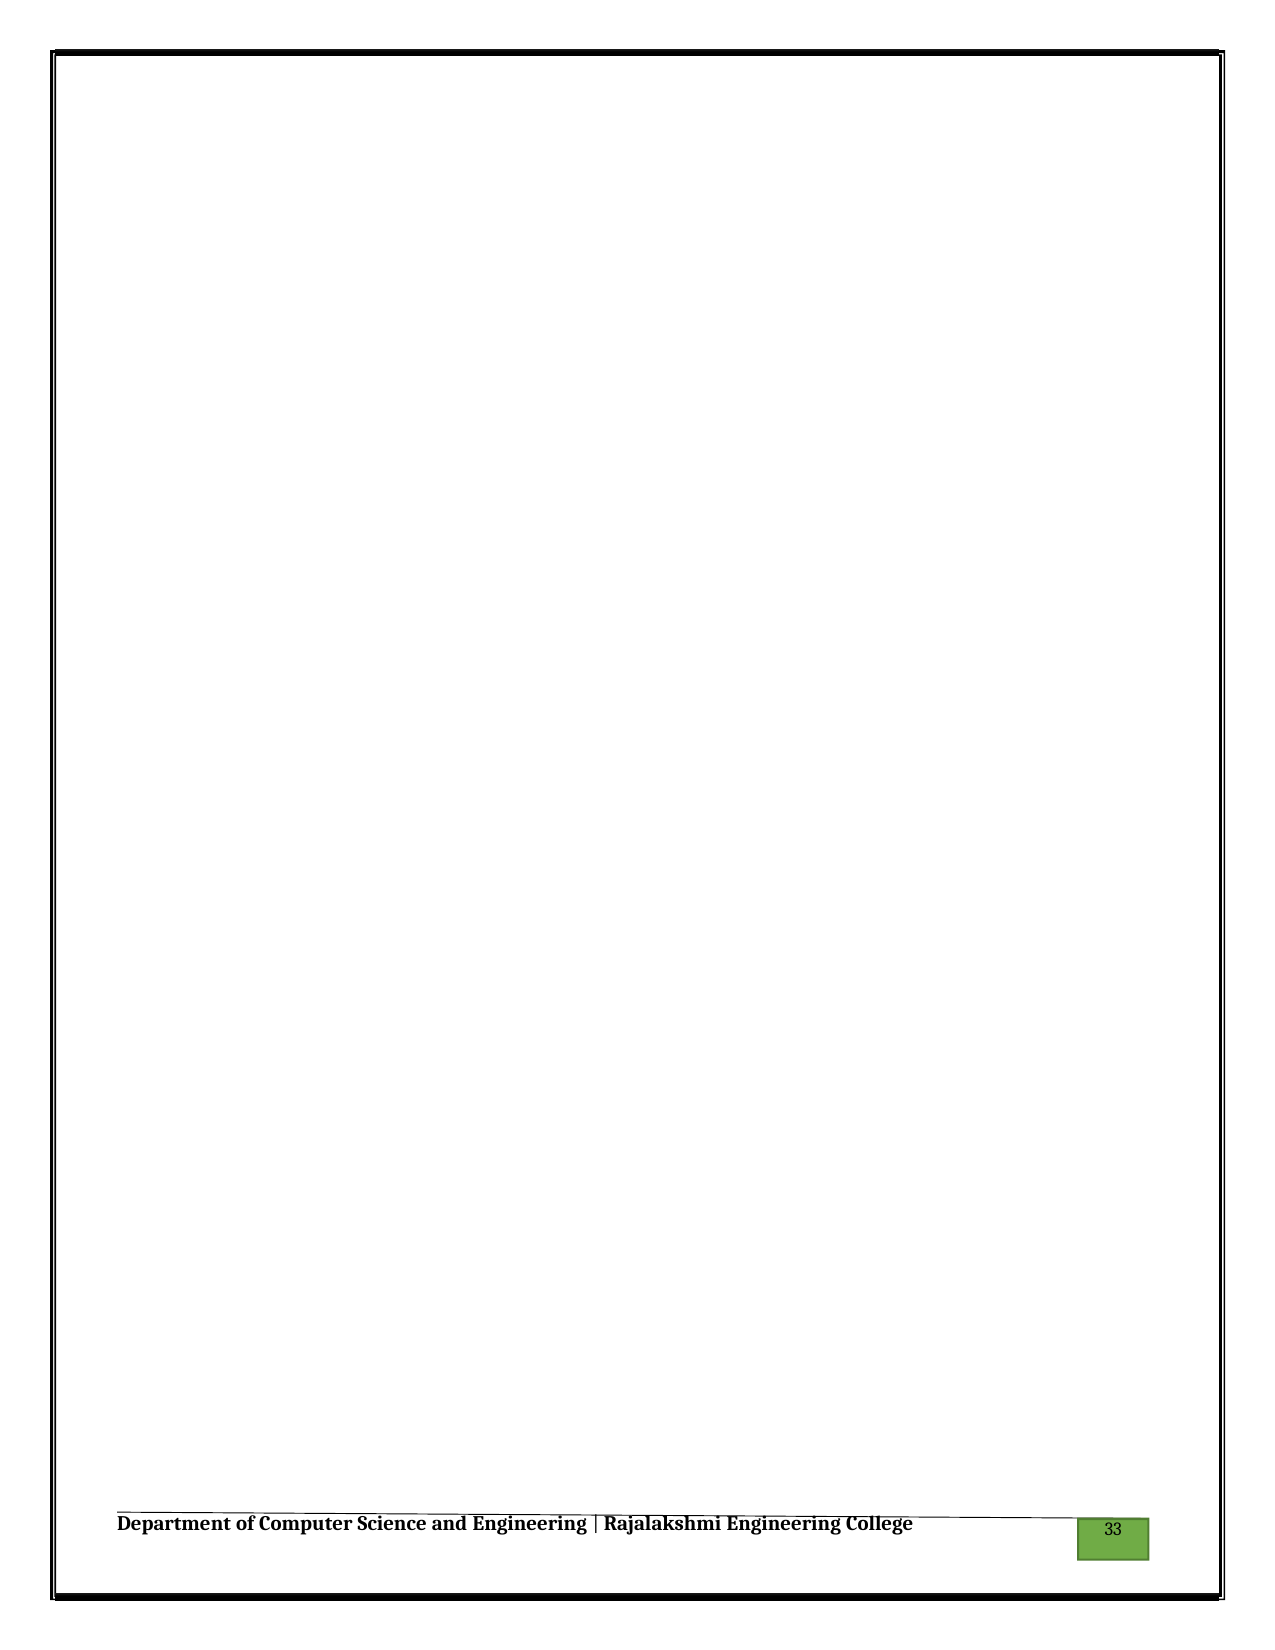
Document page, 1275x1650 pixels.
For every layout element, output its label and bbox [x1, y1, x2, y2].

picture [55, 1593, 1219, 1601]
picture [55, 49, 1219, 56]
